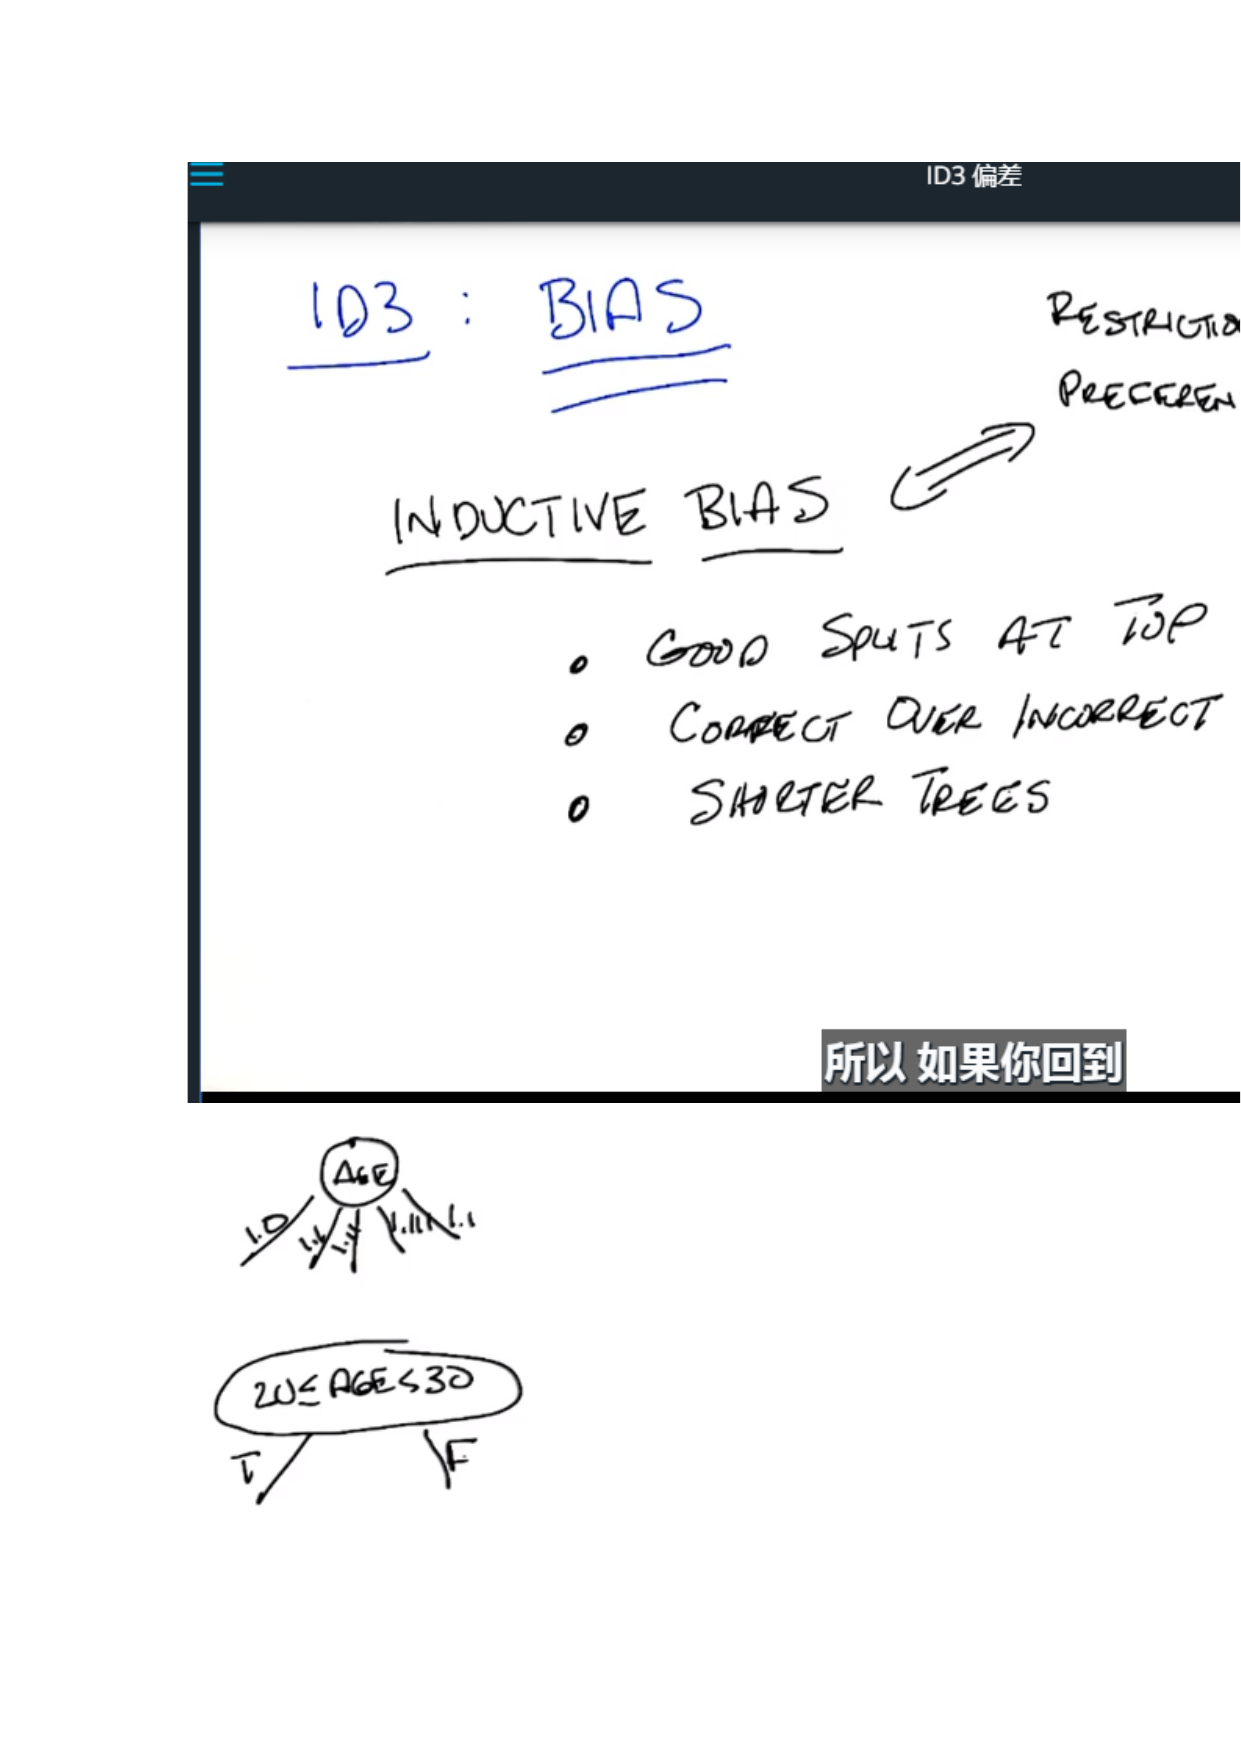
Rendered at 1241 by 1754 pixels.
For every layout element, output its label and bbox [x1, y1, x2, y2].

picture [187, 162, 1241, 1103]
picture [187, 1104, 541, 1549]
